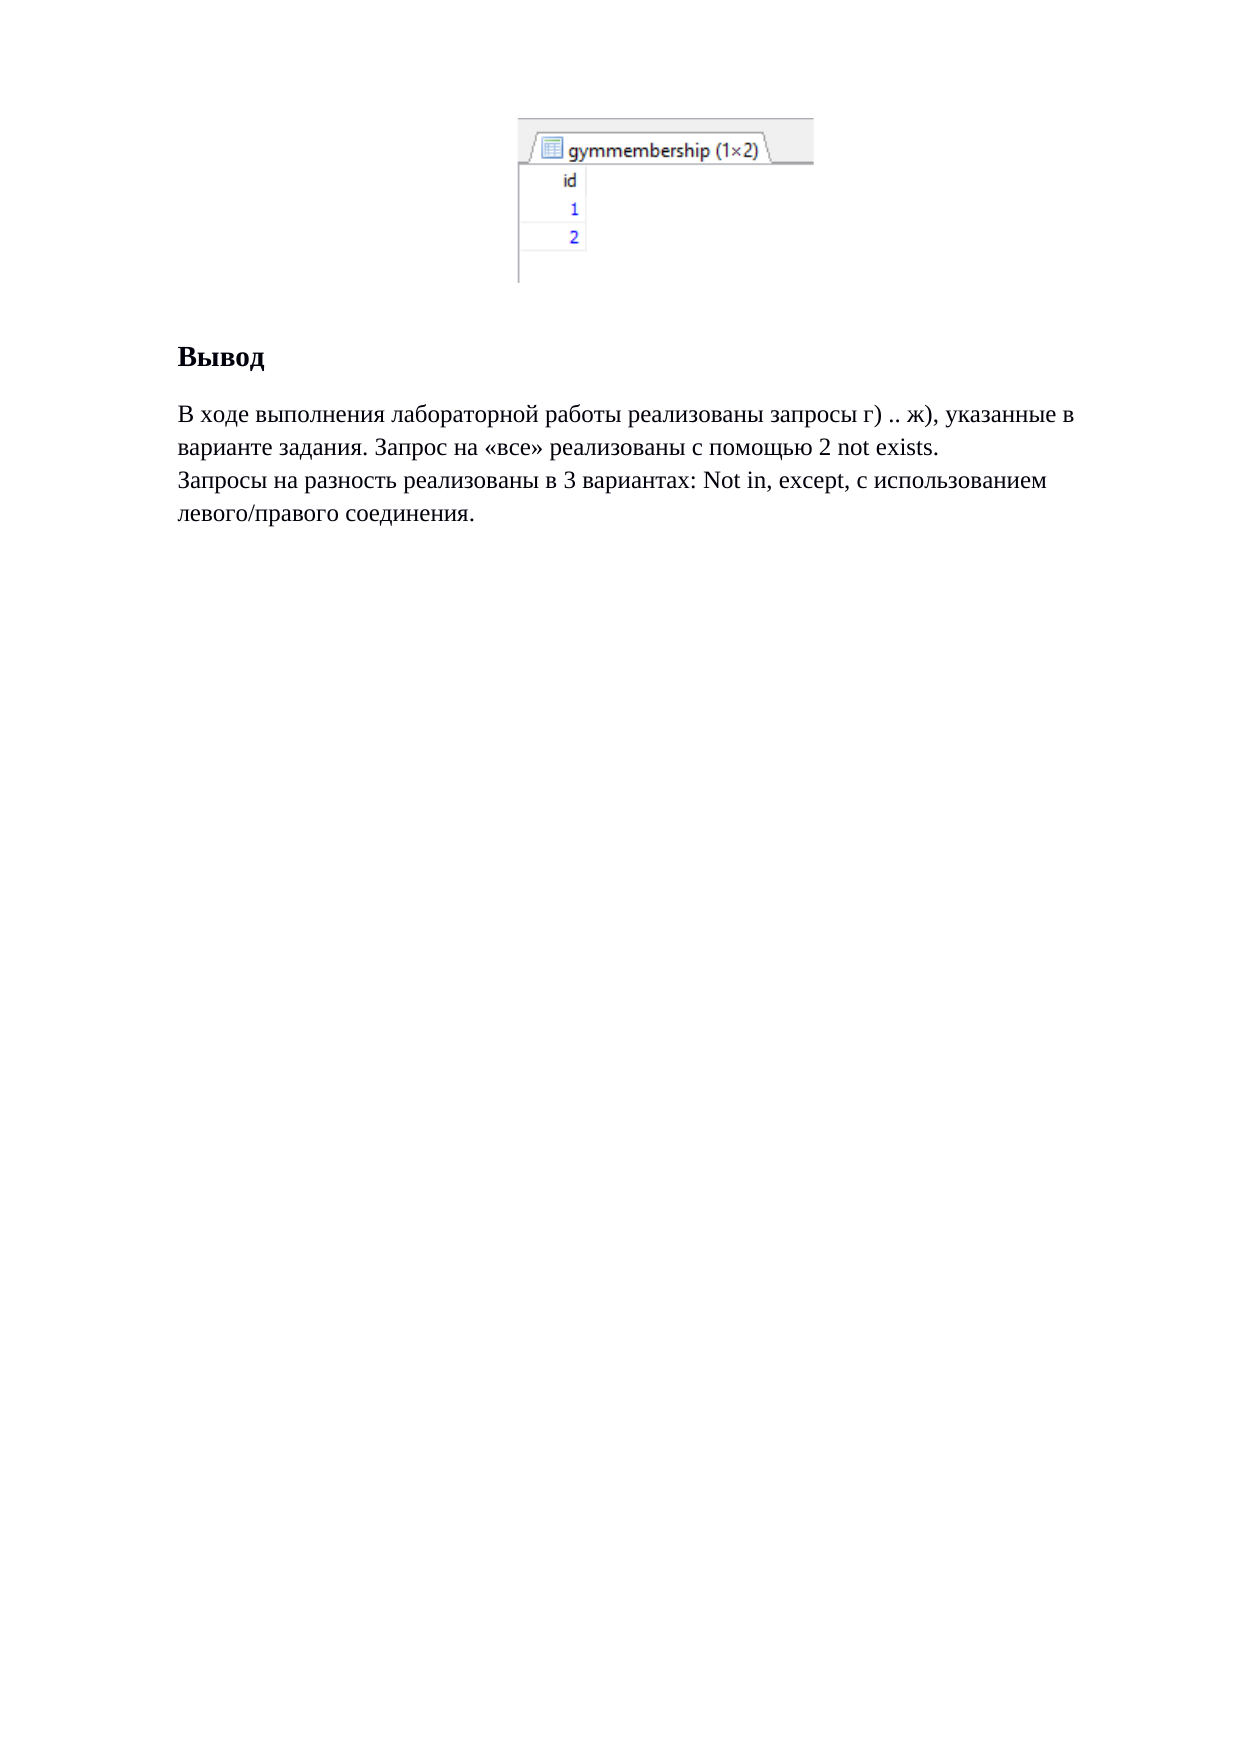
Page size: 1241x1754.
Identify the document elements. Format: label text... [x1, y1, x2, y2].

text В ходе выполнения лабораторной работы реализованы запросы г) .. ж), указанные в [177, 399, 1152, 427]
text Вывод [177, 339, 1152, 373]
text варианте задания. Запрос на «все» реализованы с помощью 2 not exists. [177, 432, 1152, 461]
text Запросы на разность реализованы в 3 вариантах: Not in, except, с использованием левого/правого соединения. [177, 465, 1152, 527]
picture [515, 118, 814, 283]
